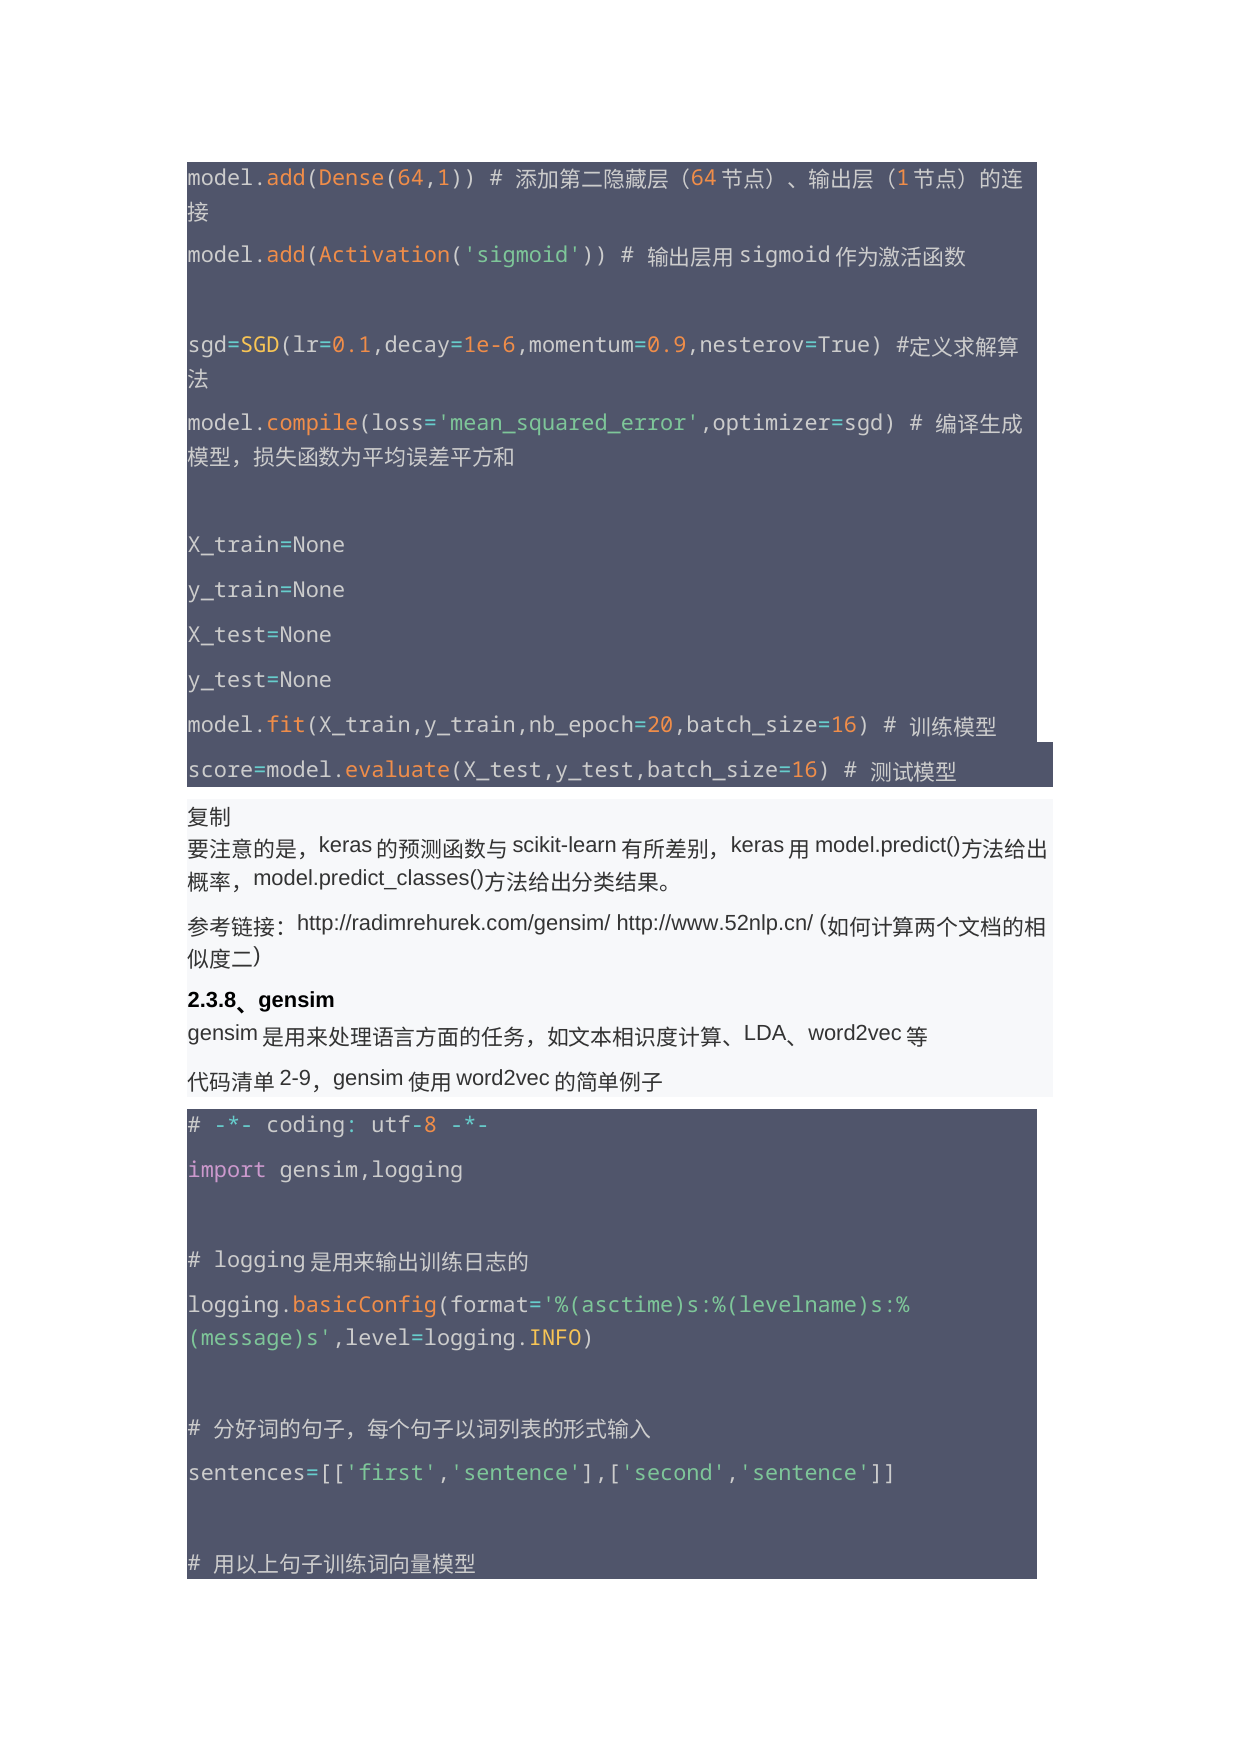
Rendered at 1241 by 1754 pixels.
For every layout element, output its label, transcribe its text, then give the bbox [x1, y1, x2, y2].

text # 用以上句子训练词向量模型 [187, 1547, 1037, 1579]
text X_test=None [187, 619, 1037, 652]
text import gensim,logging [187, 1154, 1037, 1187]
text model.add(Activation('sigmoid')) # 输出层用sigmoid作为激活函数 [187, 239, 1037, 272]
text model.compile(loss='mean_squared_error',optimizer=sgd) # 编译生成模型，损失函数为平均误差平方和 [187, 407, 1037, 472]
text score=model.evaluate(X_test,y_test,batch_size=16) # 测试模型 [187, 754, 1053, 787]
text model.add(Dense(64,1)) # 添加第二隐藏层（64节点）、输出层（1节点）的连接 [187, 162, 1037, 227]
text gensim是用来处理语言方面的任务，如文本相识度计算、LDA、word2vec等 [187, 1019, 1053, 1052]
text sentences=[['first','sentence'],['second','sentence']] [187, 1457, 1037, 1489]
text y_train=None [187, 574, 1037, 607]
text sgd=SGD(lr=0.1,decay=1e-6,momentum=0.9,nesterov=True) #定义求解算法 [187, 329, 1037, 394]
text X_train=None [187, 529, 1037, 562]
text # -*- coding: utf-8 -*- [187, 1109, 1037, 1142]
text model.fit(X_train,y_train,nb_epoch=20,batch_size=16) # 训练模型 [187, 709, 1037, 742]
text 代码清单2-9，gensim使用word2vec的简单例子 [187, 1064, 1053, 1097]
text # 分好词的句子，每个句子以词列表的形式输入 [187, 1412, 1037, 1444]
text 要注意的是，keras的预测函数与scikit-learn有所差别，keras用model.predict()方法给出概率，model.predict_classes()方法给出分类结果。 [187, 832, 1053, 897]
text logging.basicConfig(format='%(asctime)s:%(levelname)s:%(message)s',level=logging.INFO) [187, 1289, 1037, 1354]
text 2.3.8、gensim [187, 987, 1053, 1019]
text # logging是用来输出训练日志的 [187, 1244, 1037, 1277]
text 复制 [187, 799, 1053, 832]
text 参考链接：http://radimrehurek.com/gensim/ http://www.52nlp.cn/ (如何计算两个文档的相似度二) [187, 909, 1053, 974]
text y_test=None [187, 664, 1037, 697]
